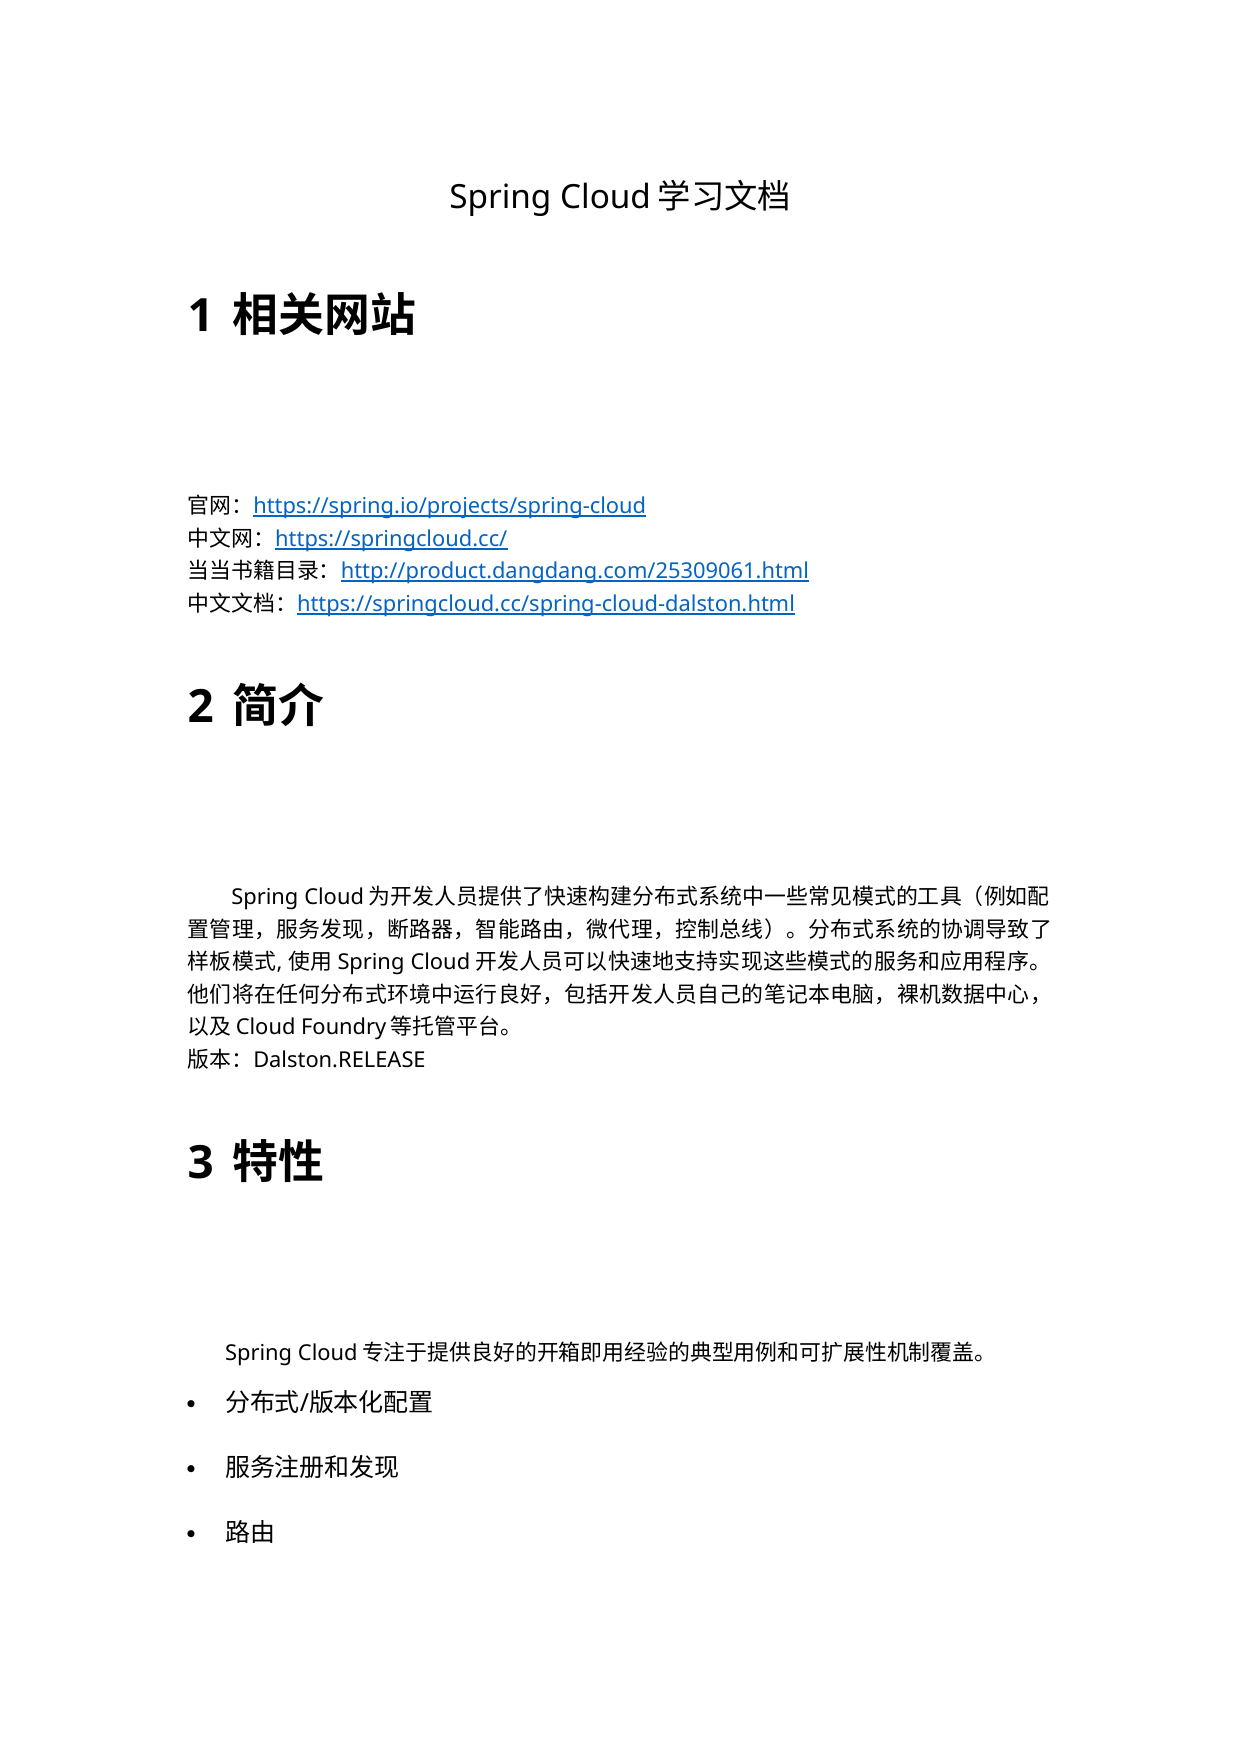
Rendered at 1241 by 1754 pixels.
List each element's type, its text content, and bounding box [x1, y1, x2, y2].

text 中文文档：https://springcloud.cc/spring-cloud-dalston.html [187, 586, 1053, 618]
text 中文网：https://springcloud.cc/ [187, 521, 1053, 553]
list 分布式/版本化配置 [187, 1368, 1053, 1433]
text Spring Cloud专注于提供良好的开箱即用经验的典型用例和可扩展性机制覆盖。 [187, 1335, 1053, 1368]
text 当当书籍目录：http://product.dangdang.com/25309061.html [187, 553, 1053, 586]
text 版本：Dalston.RELEASE [187, 1042, 1053, 1074]
subtitle 相关网站 [187, 262, 1053, 360]
text Spring Cloud为开发人员提供了快速构建分布式系统中一些常见模式的工具（例如配置管理，服务发现，断路器，智能路由，微代理，控制总线）。分布式系统的协调导致了样板模式, 使用Spring Cloud开发人员可以快速地支持实现这些模式的服务和应用程序。他们将在任何分布式环境中运行良好，包括开发人员自己的笔记本电脑，裸机数据中心，以及Cloud Foundry等托管平台。 [187, 879, 1053, 1042]
list 路由 [187, 1498, 1053, 1563]
subtitle 特性 [187, 1109, 1053, 1207]
subtitle 简介 [187, 653, 1053, 751]
list 服务注册和发现 [187, 1433, 1053, 1498]
text Spring Cloud学习文档 [187, 162, 1053, 227]
text 官网：https://spring.io/projects/spring-cloud [187, 488, 1053, 521]
